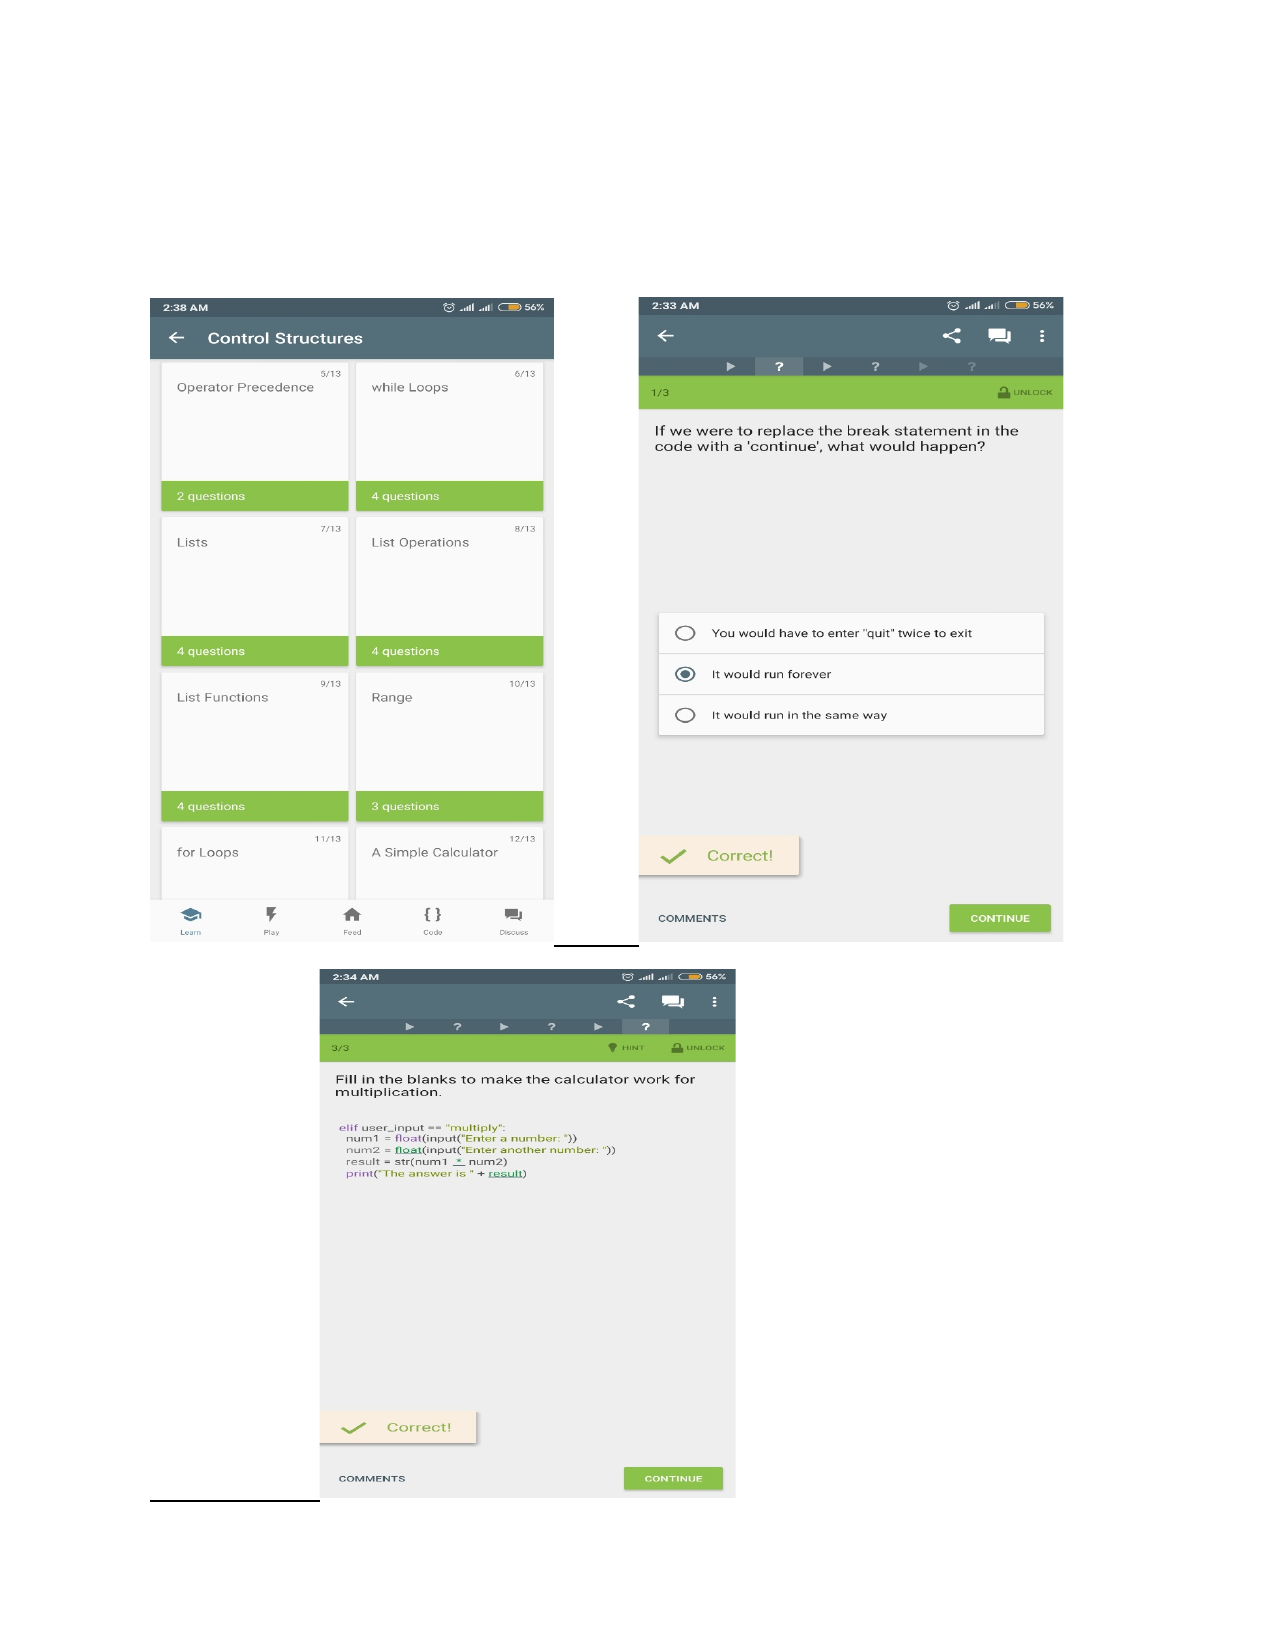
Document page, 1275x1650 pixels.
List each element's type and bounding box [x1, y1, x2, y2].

picture [319, 969, 736, 1498]
picture [638, 297, 1064, 942]
picture [150, 298, 554, 942]
